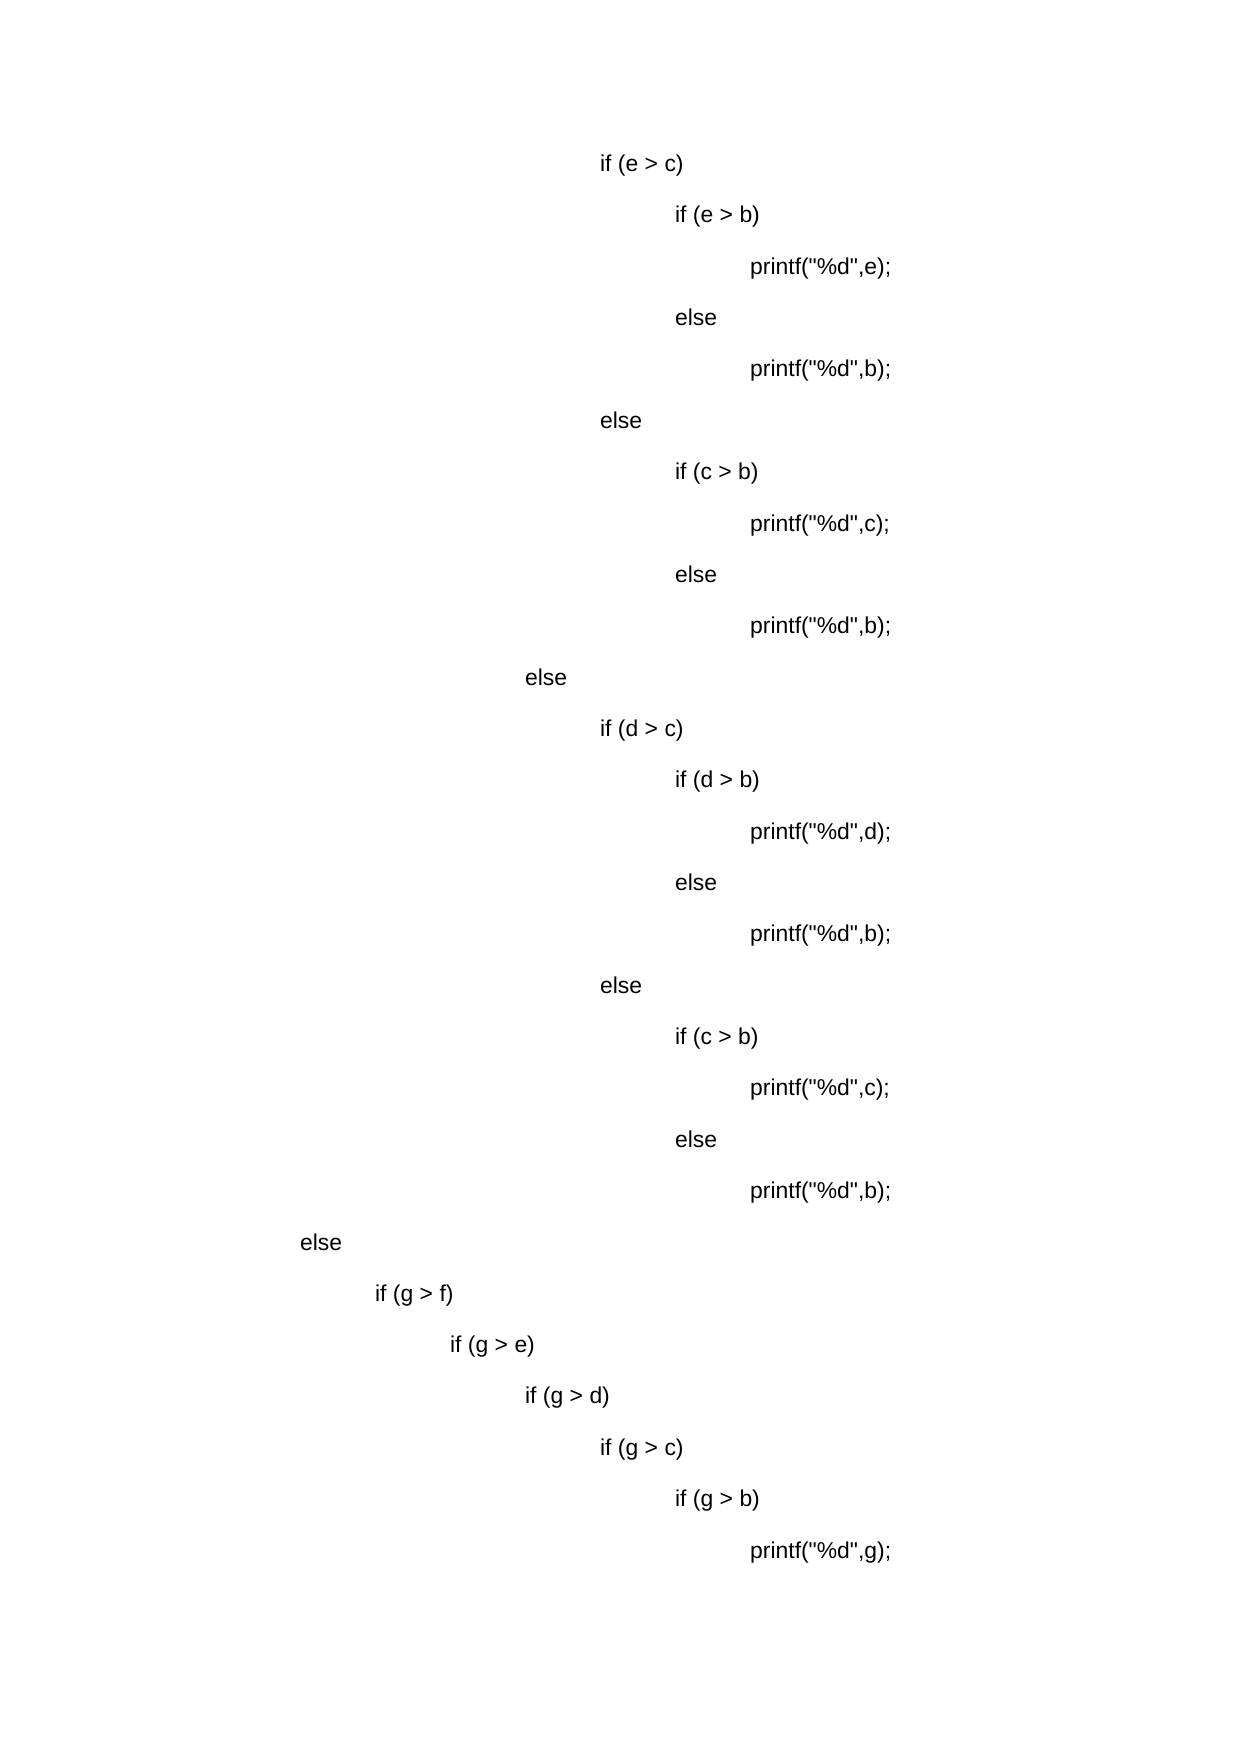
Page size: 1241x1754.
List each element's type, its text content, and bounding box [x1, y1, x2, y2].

text printf("%d",b); [150, 1177, 1090, 1203]
text printf("%d",b); [150, 612, 1090, 638]
text if (g > e) [150, 1331, 1090, 1357]
text if (g > c) [150, 1434, 1090, 1460]
text else [150, 561, 1090, 587]
text printf("%d",b); [150, 920, 1090, 947]
text else [150, 663, 1090, 690]
text printf("%d",d); [150, 818, 1090, 844]
text if (e > b) [150, 201, 1090, 228]
text else [150, 304, 1090, 330]
text printf("%d",c); [150, 509, 1090, 536]
text if (g > b) [150, 1485, 1090, 1512]
text if (d > c) [150, 715, 1090, 741]
text printf("%d",b); [150, 355, 1090, 382]
text printf("%d",g); [150, 1537, 1090, 1563]
text if (g > d) [150, 1382, 1090, 1409]
text printf("%d",e); [150, 253, 1090, 279]
text if (d > b) [150, 766, 1090, 793]
text if (e > c) [150, 150, 1090, 176]
text else [150, 869, 1090, 895]
text else [150, 972, 1090, 998]
text if (c > b) [150, 1023, 1090, 1049]
text if (g > f) [150, 1280, 1090, 1306]
text if (c > b) [150, 458, 1090, 484]
text else [150, 1126, 1090, 1152]
text printf("%d",c); [150, 1074, 1090, 1101]
text else [150, 1228, 1090, 1255]
text else [150, 407, 1090, 433]
